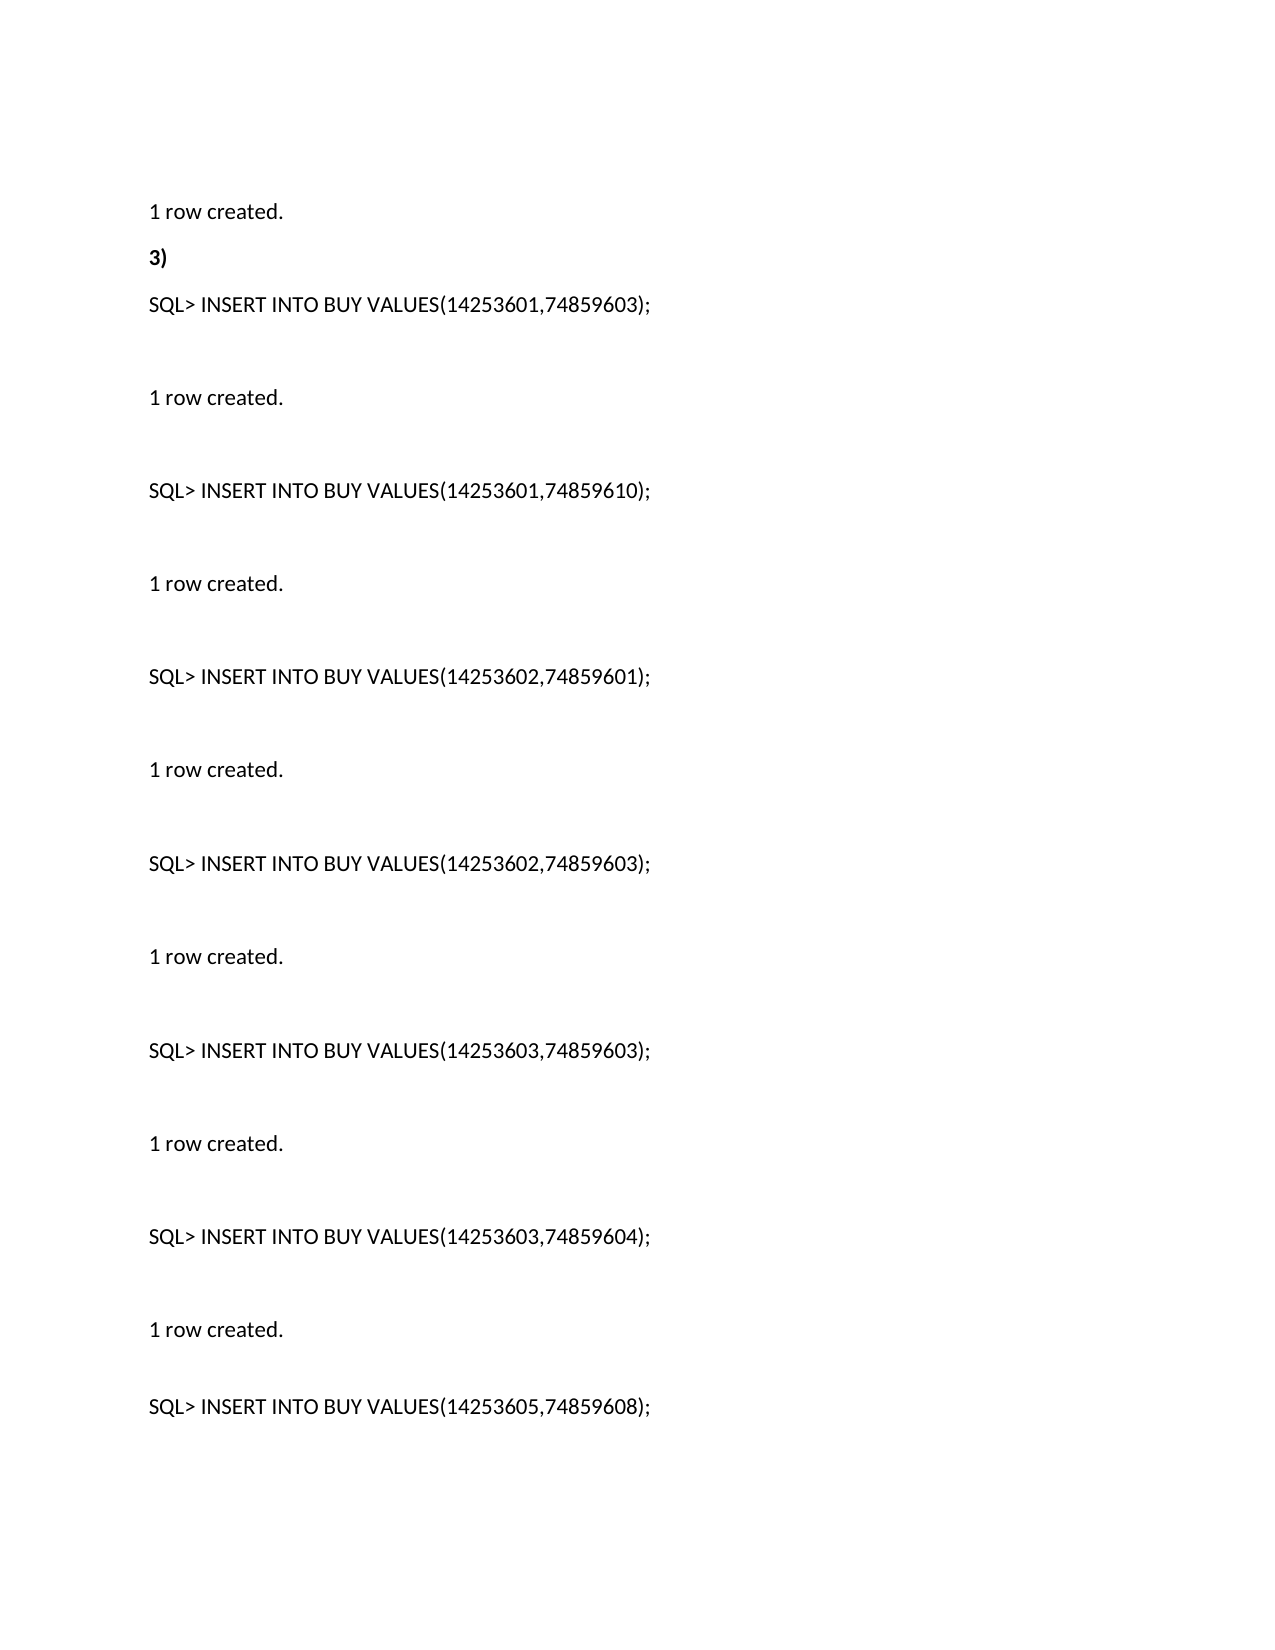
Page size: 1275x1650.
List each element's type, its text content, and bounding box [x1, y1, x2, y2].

text 1 row created. [148, 569, 1125, 597]
text 1 row created. [148, 1315, 1125, 1343]
text 1 row created. [148, 1129, 1125, 1157]
text SQL> INSERT INTO BUY VALUES(14253603,74859603); [148, 1036, 1125, 1064]
text 1 row created. [148, 756, 1125, 784]
text SQL> INSERT INTO BUY VALUES(14253605,74859608); [148, 1392, 1125, 1420]
text SQL> INSERT INTO BUY VALUES(14253601,74859610); [148, 476, 1125, 504]
text 1 row created. [148, 383, 1125, 411]
text 1 row created. [148, 942, 1125, 970]
text SQL> INSERT INTO BUY VALUES(14253601,74859603); [148, 290, 1125, 318]
text SQL> INSERT INTO BUY VALUES(14253602,74859601); [148, 662, 1125, 690]
text SQL> INSERT INTO BUY VALUES(14253602,74859603); [148, 849, 1125, 877]
text SQL> INSERT INTO BUY VALUES(14253603,74859604); [148, 1222, 1125, 1250]
text 1 row created. [148, 197, 1125, 225]
subtitle 3) [148, 243, 1125, 271]
